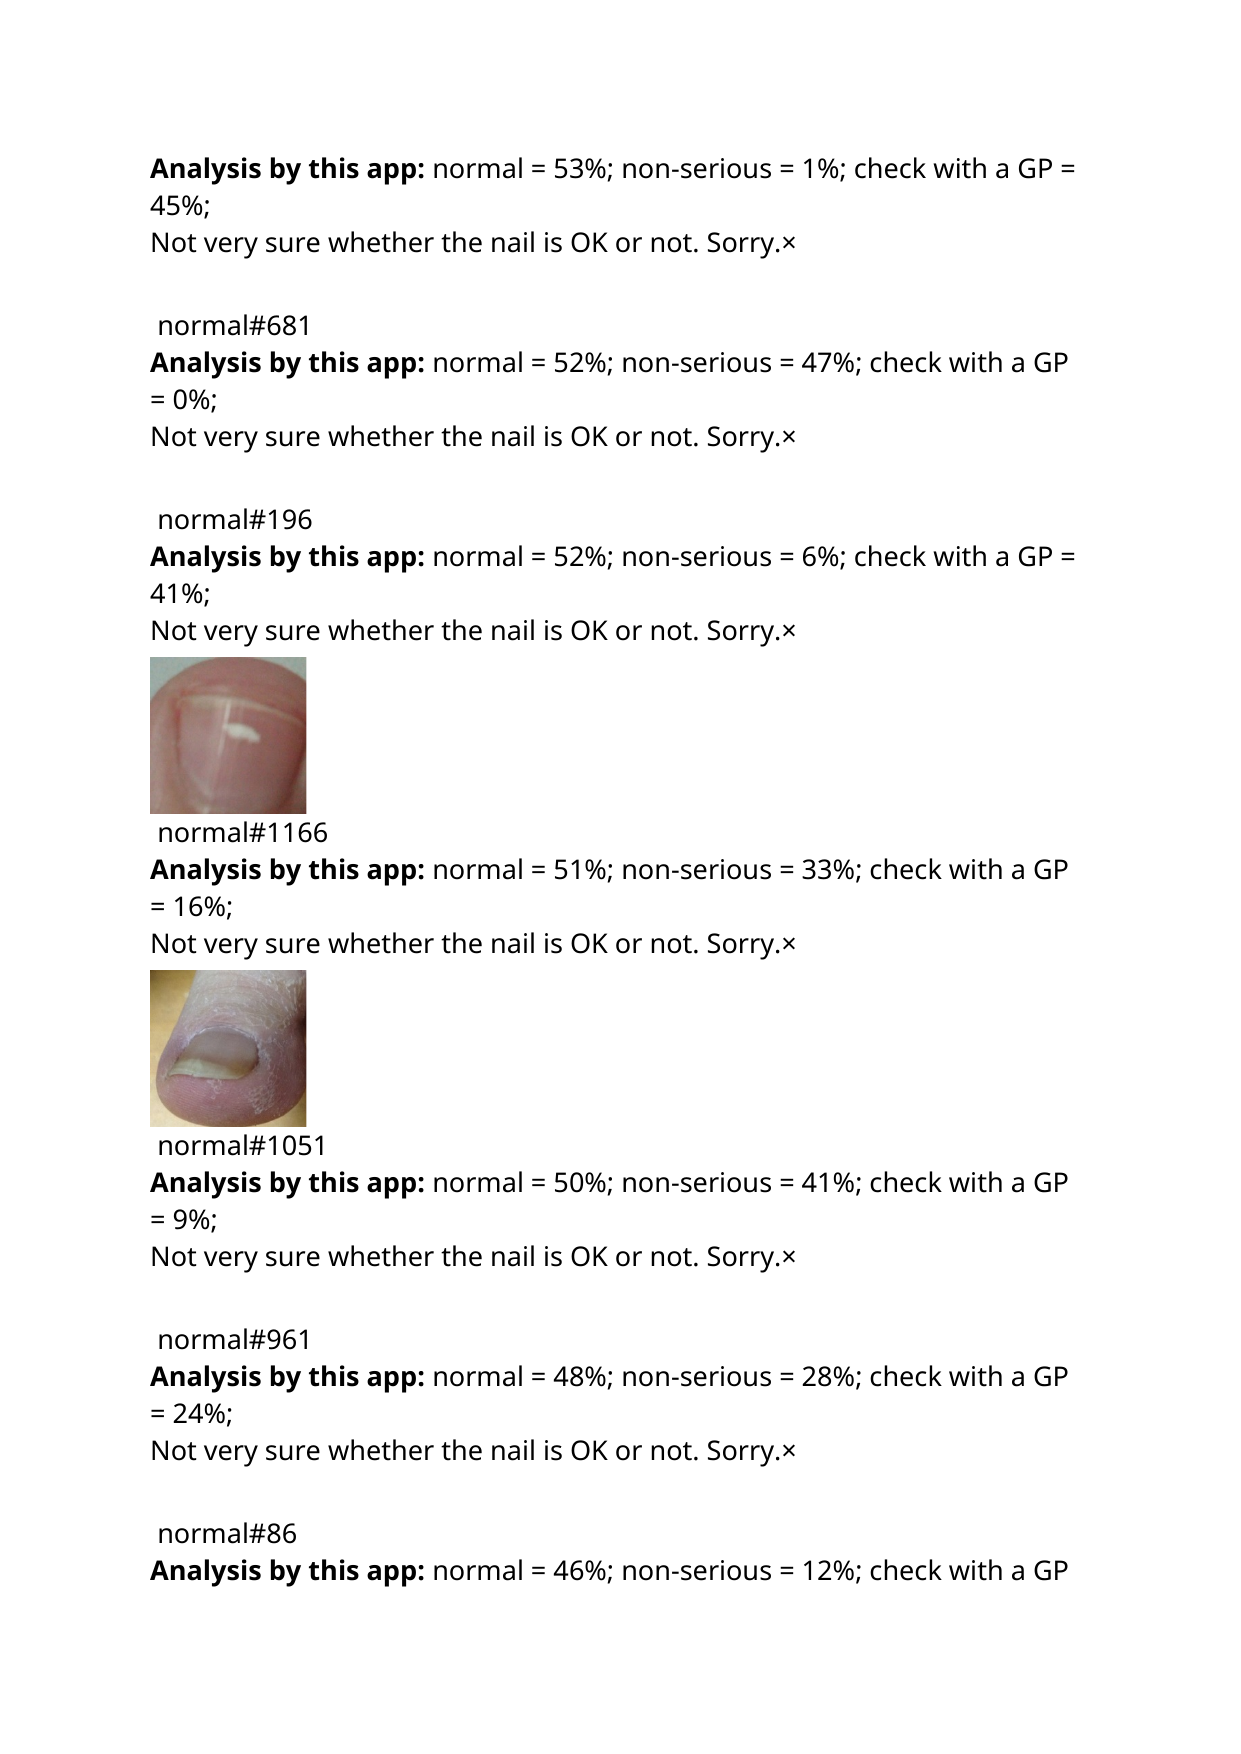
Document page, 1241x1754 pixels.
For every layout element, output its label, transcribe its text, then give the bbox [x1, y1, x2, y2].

text normal#196 Analysis by this app: normal = 52%; non-serious = 6%; check with a GP = 41%; Not very sure whether the nail is OK or not. Sorry.× [150, 464, 1090, 648]
text normal#1166 Analysis by this app: normal = 51%; non-serious = 33%; check with a GP = 16%; Not very sure whether the nail is OK or not. Sorry.× [150, 657, 1090, 961]
text normal#681 Analysis by this app: normal = 52%; non-serious = 47%; check with a GP = 0%; Not very sure whether the nail is OK or not. Sorry.× [150, 270, 1090, 454]
picture [150, 970, 307, 1127]
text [150, 150, 1090, 261]
text normal#961 Analysis by this app: normal = 48%; non-serious = 28%; check with a GP = 24%; Not very sure whether the nail is OK or not. Sorry.× [150, 1284, 1090, 1468]
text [150, 1477, 1090, 1588]
text normal#1051 Analysis by this app: normal = 50%; non-serious = 41%; check with a GP = 9%; Not very sure whether the nail is OK or not. Sorry.× [150, 971, 1090, 1274]
picture [150, 657, 307, 814]
